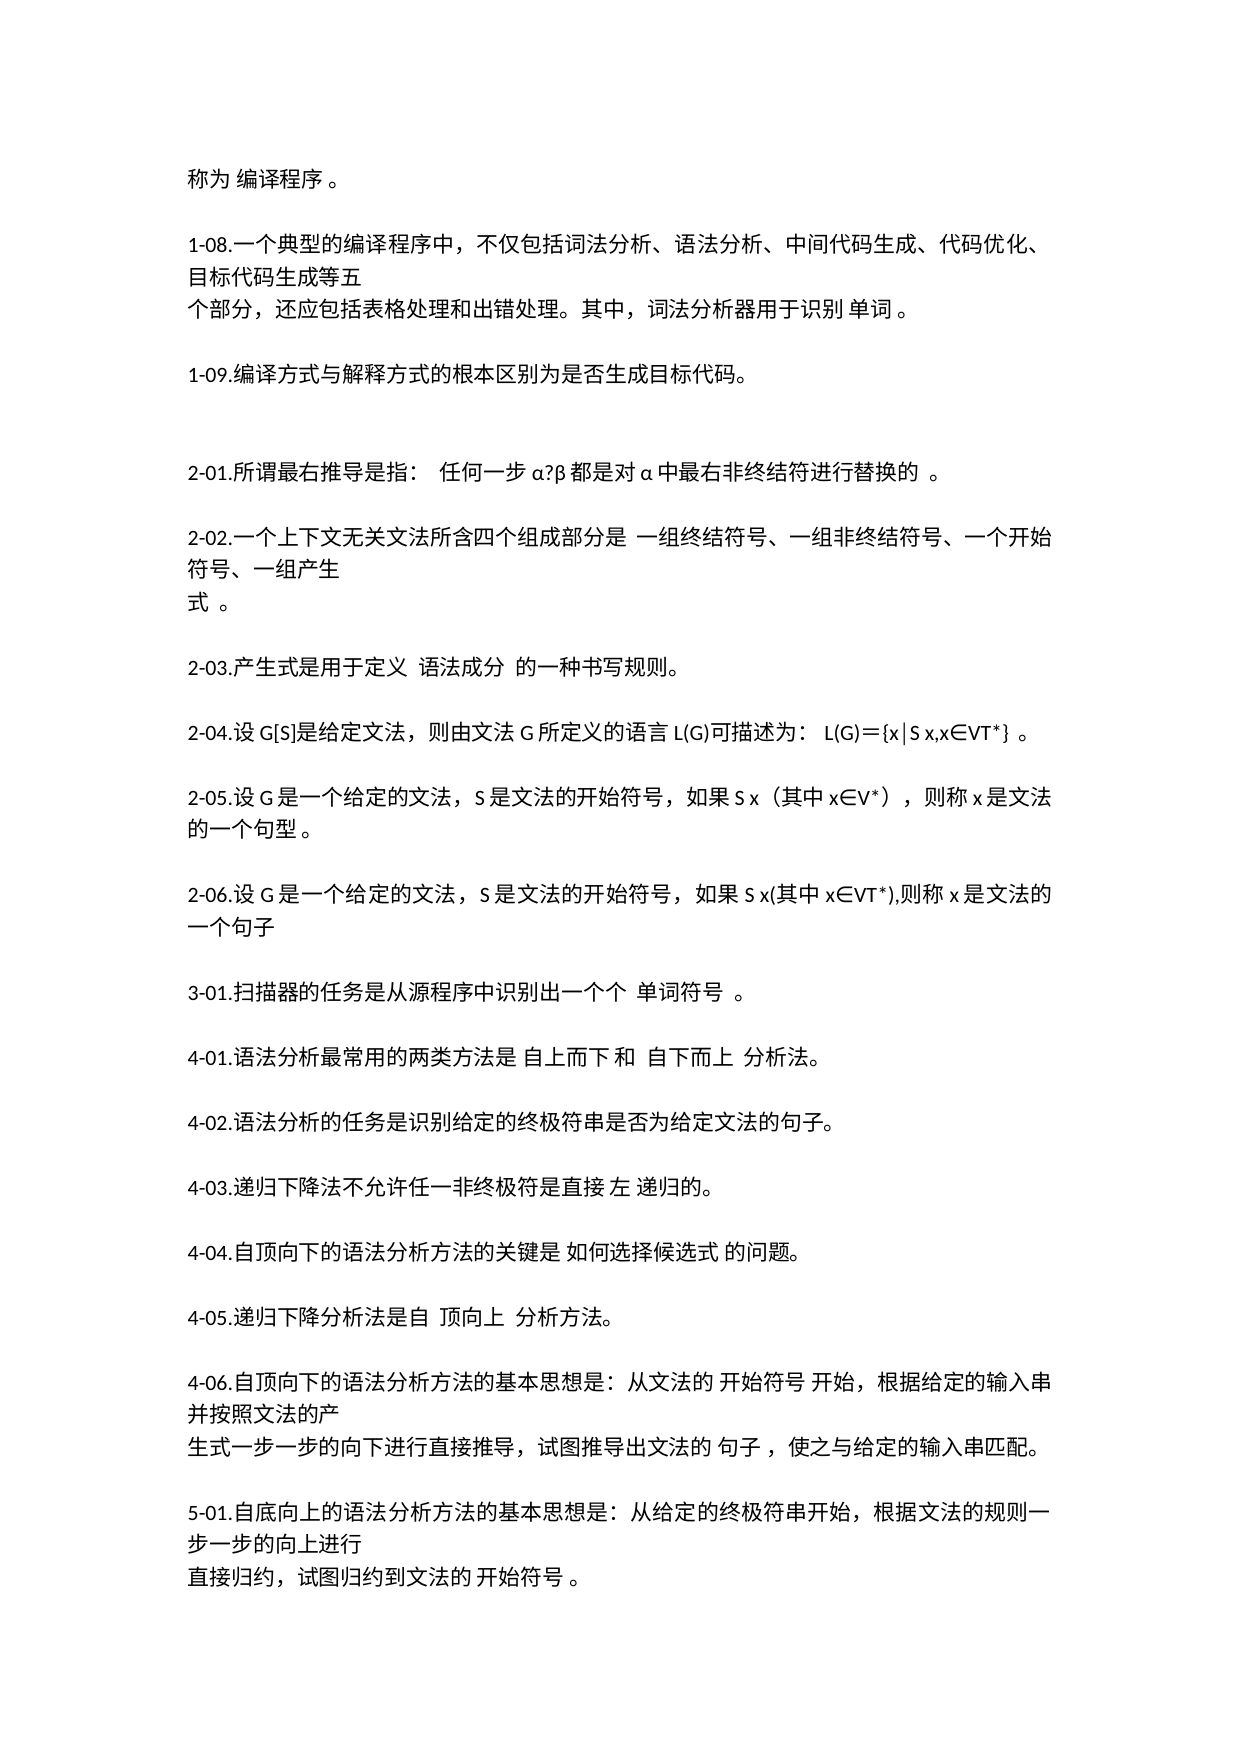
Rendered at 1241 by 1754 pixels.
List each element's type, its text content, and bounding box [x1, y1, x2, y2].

text 2-05.设G是一个给定的文法，S是文法的开始符号，如果S x（其中x∈V*），则称x是文法的一个句型 。 [187, 779, 1053, 844]
text 4-02.语法分析的任务是识别给定的终极符串是否为给定文法的句子。 [187, 1104, 1053, 1137]
text 4-04.自顶向下的语法分析方法的关键是 如何选择候选式 的问题。 [187, 1234, 1053, 1267]
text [187, 162, 1053, 194]
text 3-01.扫描器的任务是从源程序中识别出一个个 单词符号 。 [187, 974, 1053, 1007]
text 式 。 [187, 584, 1053, 617]
text 5-01.自底向上的语法分析方法的基本思想是：从给定的终极符串开始，根据文法的规则一步一步的向上进行 [187, 1494, 1053, 1559]
text 1-09.编译方式与解释方式的根本区别为是否生成目标代码。 [187, 357, 1053, 389]
text 4-06.自顶向下的语法分析方法的基本思想是：从文法的 开始符号 开始，根据给定的输入串并按照文法的产 [187, 1364, 1053, 1429]
text 生式一步一步的向下进行直接推导，试图推导出文法的 句子 ，使之与给定的输入串匹配。 [187, 1429, 1053, 1462]
text 2-03.产生式是用于定义 语法成分 的一种书写规则。 [187, 649, 1053, 682]
text 1-08.一个典型的编译程序中，不仅包括词法分析、语法分析、中间代码生成、代码优化、目标代码生成等五 [187, 227, 1053, 292]
text 个部分，还应包括表格处理和出错处理。其中，词法分析器用于识别 单词 。 [187, 292, 1053, 324]
text 2-06.设G是一个给定的文法，S是文法的开始符号，如果S x(其中x∈VT*),则称x是文法的一个句子 [187, 877, 1053, 942]
text 4-03.递归下降法不允许任一非终极符是直接 左 递归的。 [187, 1169, 1053, 1202]
text 2-01.所谓最右推导是指： 任何一步α?β都是对α中最右非终结符进行替换的 。 [187, 454, 1053, 487]
text 2-04.设G[S]是给定文法，则由文法G所定义的语言L(G)可描述为： L(G)＝{x│S x,x∈VT*} 。 [187, 714, 1053, 747]
text 4-05.递归下降分析法是自 顶向上 分析方法。 [187, 1299, 1053, 1332]
text 2-02.一个上下文无关文法所含四个组成部分是 一组终结符号、一组非终结符号、一个开始符号、一组产生 [187, 519, 1053, 584]
text 4-01.语法分析最常用的两类方法是 自上而下 和 自下而上 分析法。 [187, 1039, 1053, 1072]
text 直接归约，试图归约到文法的 开始符号 。 [187, 1559, 1053, 1592]
